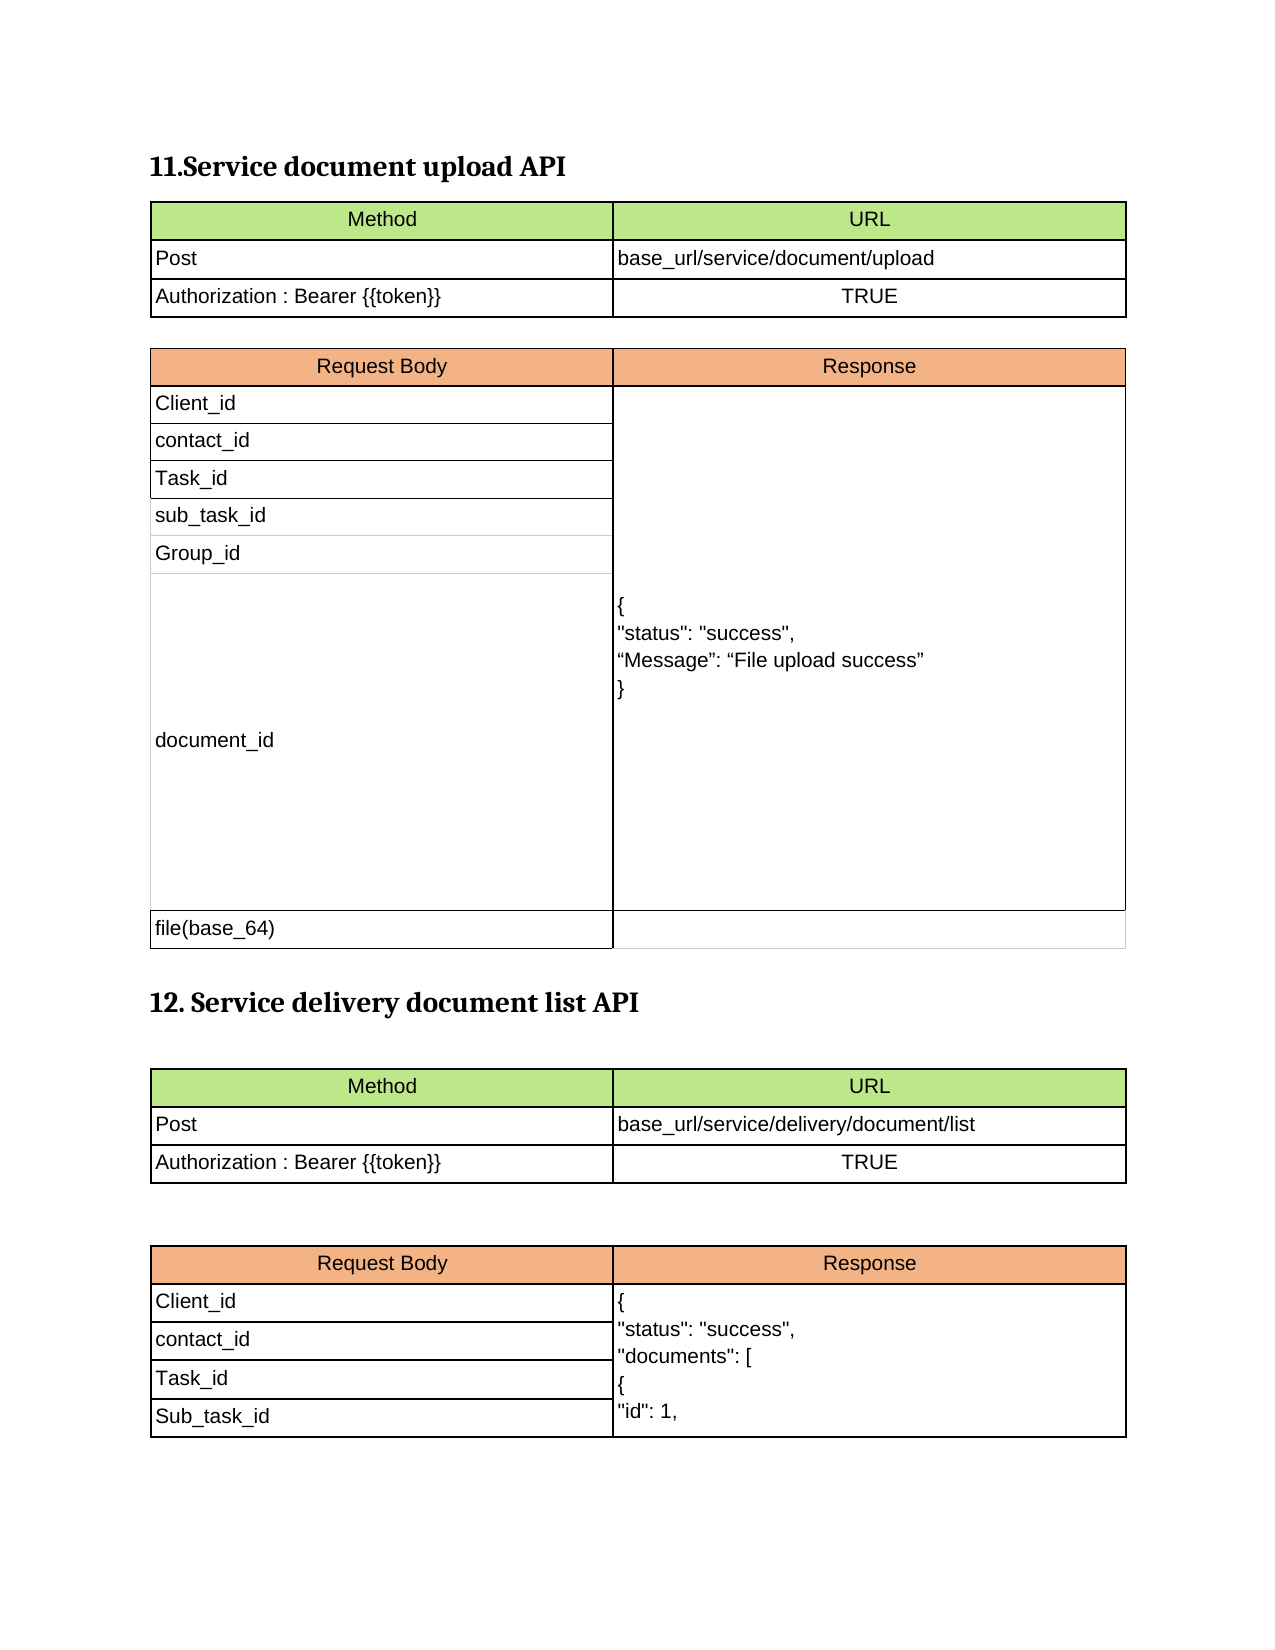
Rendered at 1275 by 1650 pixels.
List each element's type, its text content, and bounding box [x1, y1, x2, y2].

table_header Method [152, 1070, 612, 1106]
table_cell Authorization : Bearer {{token}} [152, 1146, 612, 1182]
table_cell Task_id [151, 461, 612, 498]
table_header URL [614, 1070, 1125, 1106]
table_cell Authorization : Bearer {{token}} [152, 280, 612, 316]
table_cell base_url/service/document/upload [614, 241, 1125, 277]
table_cell document_id [151, 574, 612, 910]
table_cell contact_id [152, 1323, 612, 1359]
table_cell Client_id [152, 1285, 612, 1321]
subtitle 11.Service document upload API [150, 150, 1125, 183]
table_cell sub_task_id [151, 499, 612, 535]
table_header Request Body [152, 1247, 612, 1283]
table_cell Client_id [151, 387, 612, 423]
table_cell contact_id [151, 424, 612, 460]
table_header Response [614, 349, 1125, 385]
table_cell TRUE [614, 1146, 1125, 1182]
table_cell { "status": "success", “Message”: “File upload success” } [614, 387, 1125, 910]
table_cell Post [152, 241, 612, 277]
table_cell file(base_64) [151, 911, 612, 947]
subtitle 12. Service delivery document list API [150, 986, 1125, 1020]
table_cell [614, 911, 1125, 947]
table_cell TRUE [614, 280, 1125, 316]
table_header Response [614, 1247, 1125, 1283]
table_header URL [614, 203, 1125, 239]
table_cell Task_id [152, 1361, 612, 1397]
table_cell Post [152, 1108, 612, 1144]
table_cell { "status": "success", "documents": [ { "id": 1, "documennt_name": "Service Delivery Documents", "uploader": "", "verifier": "", "status": "", "doc_files": [ { "file_id": 1, "file_name": "", "file_type": "", "status": "", "url": "", "download_url": "" } ] } ] } [614, 1285, 1125, 1436]
table_header Request Body [151, 349, 612, 385]
table_cell Group_id [151, 536, 612, 572]
table_cell base_url/service/delivery/document/list [614, 1108, 1125, 1144]
table_cell Sub_task_id [152, 1400, 612, 1436]
